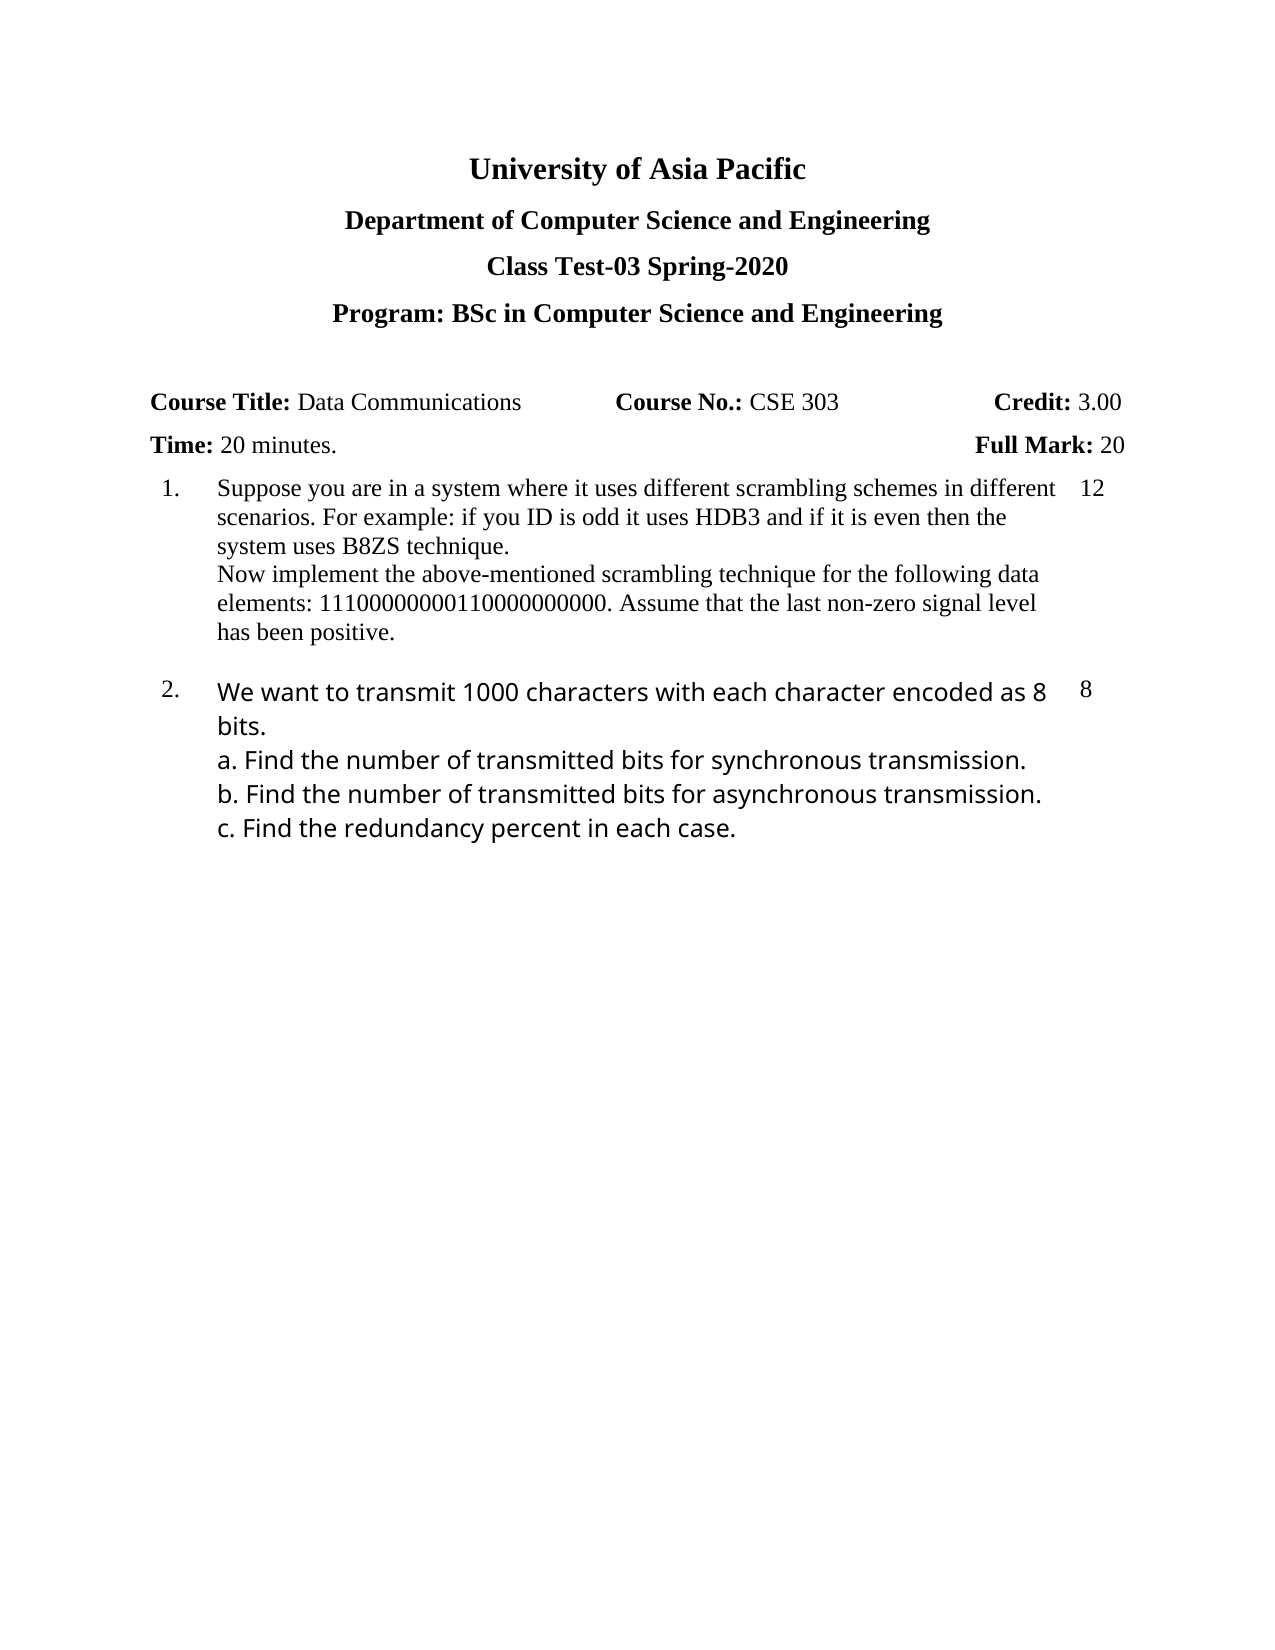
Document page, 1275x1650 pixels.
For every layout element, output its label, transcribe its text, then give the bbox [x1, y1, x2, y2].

table_header 1. [150, 473, 206, 674]
text Class Test-03 Spring-2020 [150, 251, 1125, 282]
table_header 12 [1068, 473, 1124, 674]
text Course Title: Data Communications Course No.: CSE 303 Credit: 3.00 Time: 20 minutes. Full Mark: 20 [150, 387, 1125, 459]
table_cell We want to transmit 1000 characters with each character encoded as 8 bits. a. Find the number of transmitted bits for synchronous transmission. b. Find the number of transmitted bits for asynchronous transmission. c. Find the redundancy percent in each case. [206, 675, 1068, 845]
table_cell 8 [1068, 675, 1124, 845]
text Department of Computer Science and Engineering [150, 204, 1125, 235]
text Program: BSc in Computer Science and Engineering [150, 297, 1125, 328]
table_cell 2. [150, 675, 206, 845]
text University of Asia Pacific [150, 150, 1125, 186]
table_header Suppose you are in a system where it uses different scrambling schemes in different scenarios. For example: if you ID is odd it uses HDB3 and if it is even then the system uses B8ZS technique. Now implement the above-mentioned scrambling technique for the following data elements: 11100000000110000000000. Assume that the last non-zero signal level has been positive. [206, 473, 1068, 674]
